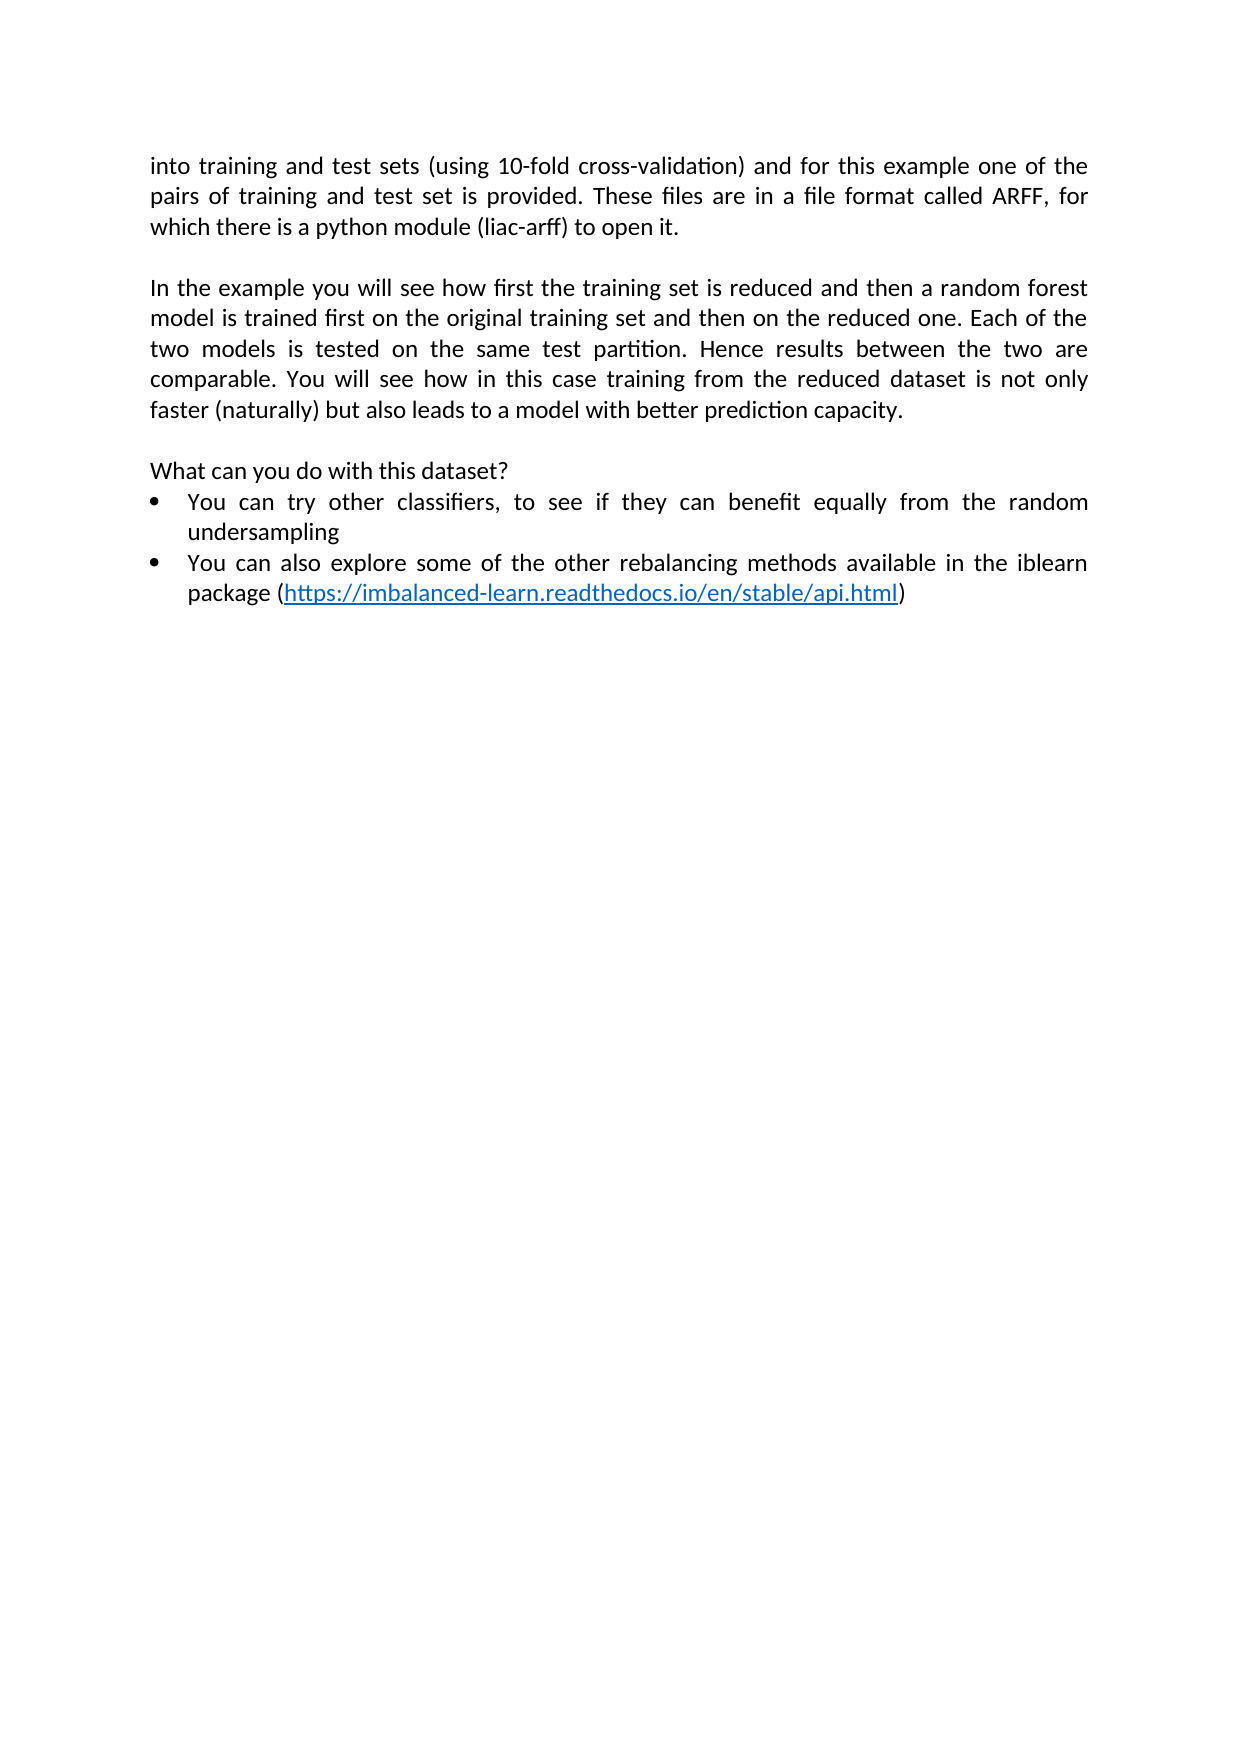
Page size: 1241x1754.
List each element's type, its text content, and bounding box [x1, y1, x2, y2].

text What can you do with this dataset? [150, 455, 1090, 486]
text In the example you will see how first the training set is reduced and then a random forest model is trained first on the original training set and then on the reduced one. Each of the two models is tested on the same test partition. Hence results between the two are comparable. You will see how in this case training from the reduced dataset is not only faster (naturally) but also leads to a model with better prediction capacity. [150, 272, 1090, 425]
list You can try other classifiers, to see if they can benefit equally from the random undersampling [150, 486, 1090, 547]
list You can also explore some of the other rebalancing methods available in the iblearn package (https://imbalanced-learn.readthedocs.io/en/stable/api.html) [150, 547, 1090, 608]
